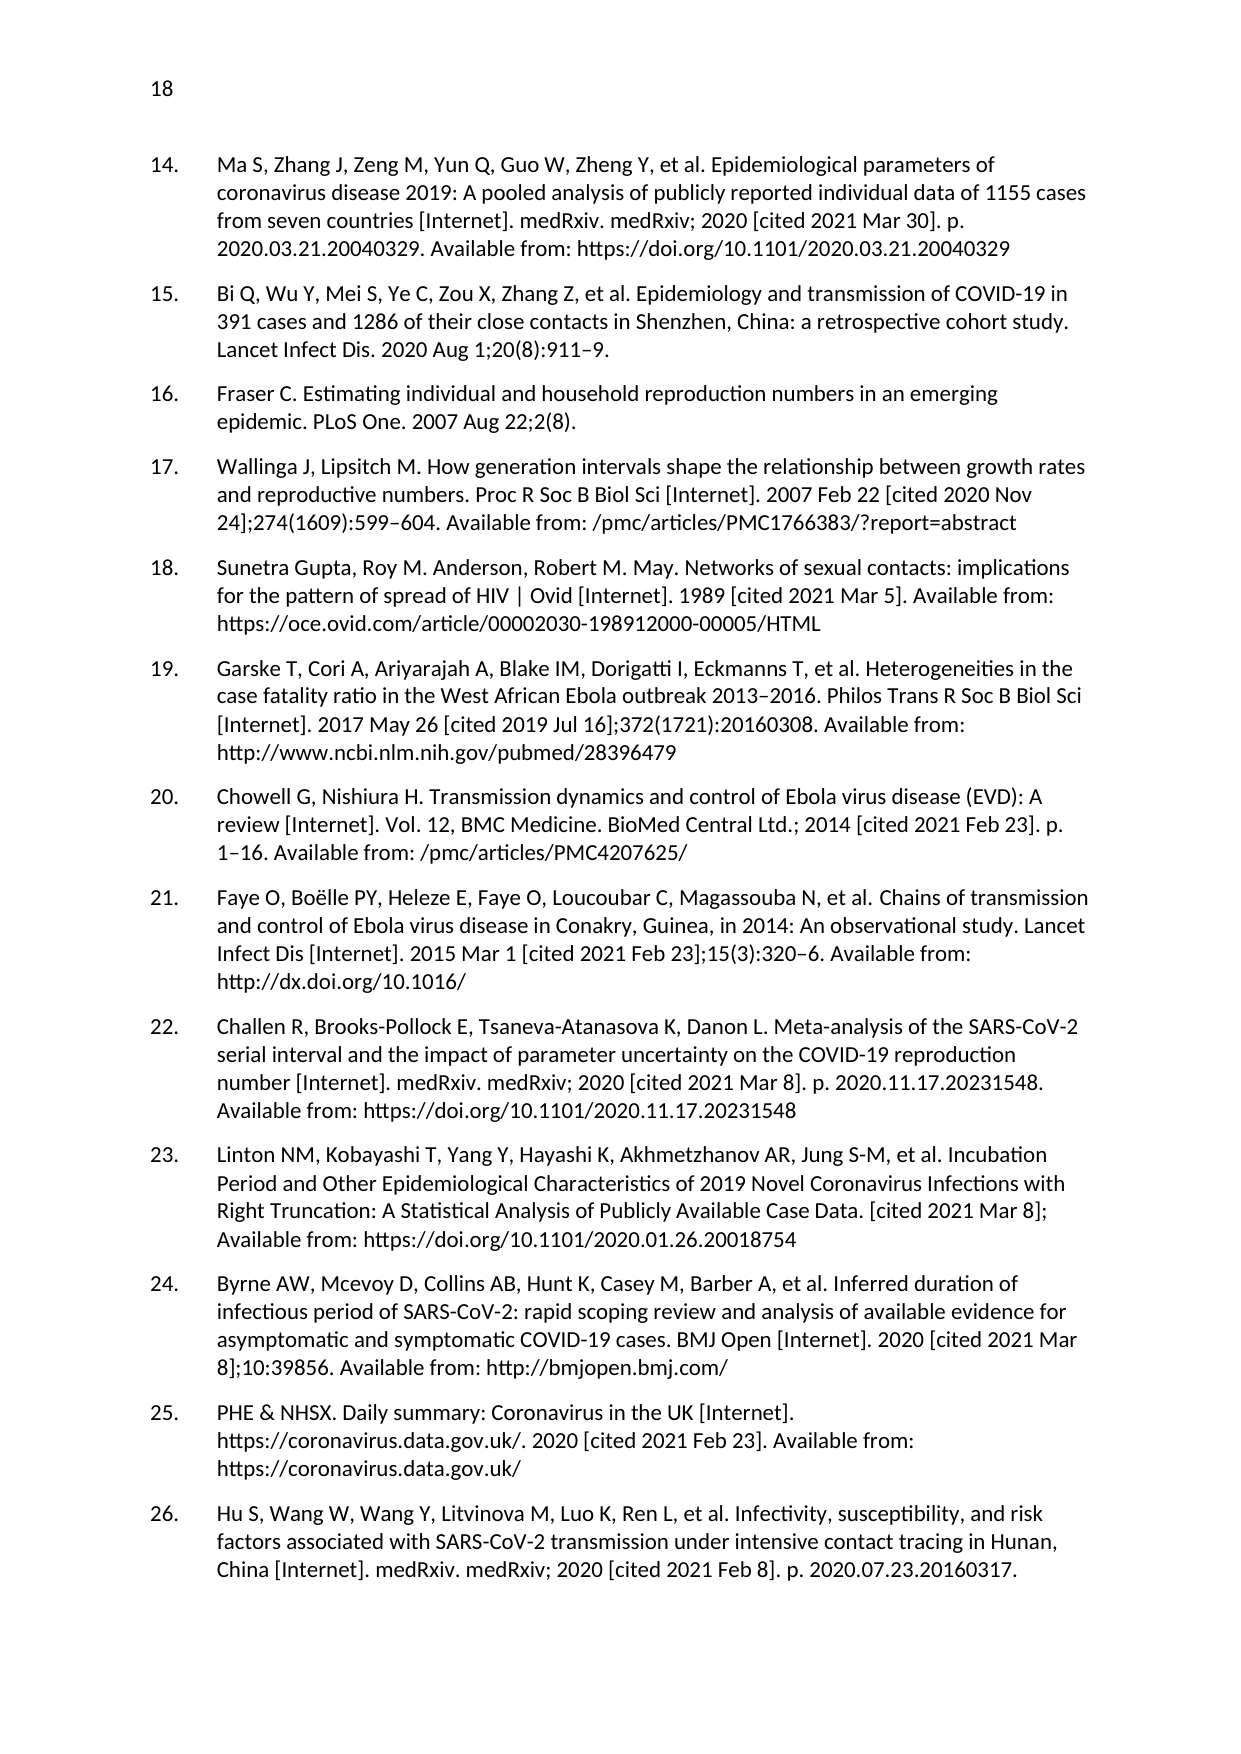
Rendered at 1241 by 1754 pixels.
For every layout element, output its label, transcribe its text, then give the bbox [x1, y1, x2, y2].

text 15. Bi Q, Wu Y, Mei S, Ye C, Zou X, Zhang Z, et al. Epidemiology and transmission of COVID-19 in 391 cases and 1286 of their close contacts in Shenzhen, China: a retrospective cohort study. Lancet Infect Dis. 2020 Aug 1;20(8):911–9. [150, 279, 1090, 363]
text 20. Chowell G, Nishiura H. Transmission dynamics and control of Ebola virus disease (EVD): A review [Internet]. Vol. 12, BMC Medicine. BioMed Central Ltd.; 2014 [cited 2021 Feb 23]. p. 1–16. Available from: /pmc/articles/PMC4207625/ [150, 782, 1090, 866]
text 24. Byrne AW, Mcevoy D, Collins AB, Hunt K, Casey M, Barber A, et al. Inferred duration of infectious period of SARS-CoV-2: rapid scoping review and analysis of available evidence for asymptomatic and symptomatic COVID-19 cases. BMJ Open [Internet]. 2020 [cited 2021 Mar 8];10:39856. Available from: http://bmjopen.bmj.com/ [150, 1269, 1090, 1381]
text 17. Wallinga J, Lipsitch M. How generation intervals shape the relationship between growth rates and reproductive numbers. Proc R Soc B Biol Sci [Internet]. 2007 Feb 22 [cited 2020 Nov 24];274(1609):599–604. Available from: /pmc/articles/PMC1766383/?report=abstract [150, 452, 1090, 536]
text 19. Garske T, Cori A, Ariyarajah A, Blake IM, Dorigatti I, Eckmanns T, et al. Heterogeneities in the case fatality ratio in the West African Ebola outbreak 2013–2016. Philos Trans R Soc B Biol Sci [Internet]. 2017 May 26 [cited 2019 Jul 16];372(1721):20160308. Available from: http://www.ncbi.nlm.nih.gov/pubmed/28396479 [150, 654, 1090, 766]
text 25. PHE & NHSX. Daily summary: Coronavirus in the UK [Internet]. https://coronavirus.data.gov.uk/. 2020 [cited 2021 Feb 23]. Available from: https://coronavirus.data.gov.uk/ [150, 1398, 1090, 1482]
text 16. Fraser C. Estimating individual and household reproduction numbers in an emerging epidemic. PLoS One. 2007 Aug 22;2(8). [150, 379, 1090, 436]
text 22. Challen R, Brooks-Pollock E, Tsaneva-Atanasova K, Danon L. Meta-analysis of the SARS-CoV-2 serial interval and the impact of parameter uncertainty on the COVID-19 reproduction number [Internet]. medRxiv. medRxiv; 2020 [cited 2021 Mar 8]. p. 2020.11.17.20231548. Available from: https://doi.org/10.1101/2020.11.17.20231548 [150, 1012, 1090, 1124]
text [150, 1499, 1090, 1583]
text 23. Linton NM, Kobayashi T, Yang Y, Hayashi K, Akhmetzhanov AR, Jung S-M, et al. Incubation Period and Other Epidemiological Characteristics of 2019 Novel Coronavirus Infections with Right Truncation: A Statistical Analysis of Publicly Available Case Data. [cited 2021 Mar 8]; Available from: https://doi.org/10.1101/2020.01.26.20018754 [150, 1141, 1090, 1253]
text 18. Sunetra Gupta, Roy M. Anderson, Robert M. May. Networks of sexual contacts: implications for the pattern of spread of HIV | Ovid [Internet]. 1989 [cited 2021 Mar 5]. Available from: https://oce.ovid.com/article/00002030-198912000-00005/HTML [150, 553, 1090, 637]
text 21. Faye O, Boëlle PY, Heleze E, Faye O, Loucoubar C, Magassouba N, et al. Chains of transmission and control of Ebola virus disease in Conakry, Guinea, in 2014: An observational study. Lancet Infect Dis [Internet]. 2015 Mar 1 [cited 2021 Feb 23];15(3):320–6. Available from: http://dx.doi.org/10.1016/ [150, 883, 1090, 995]
text 14. Ma S, Zhang J, Zeng M, Yun Q, Guo W, Zheng Y, et al. Epidemiological parameters of coronavirus disease 2019: A pooled analysis of publicly reported individual data of 1155 cases from seven countries [Internet]. medRxiv. medRxiv; 2020 [cited 2021 Mar 30]. p. 2020.03.21.20040329. Available from: https://doi.org/10.1101/2020.03.21.20040329 [150, 150, 1090, 262]
